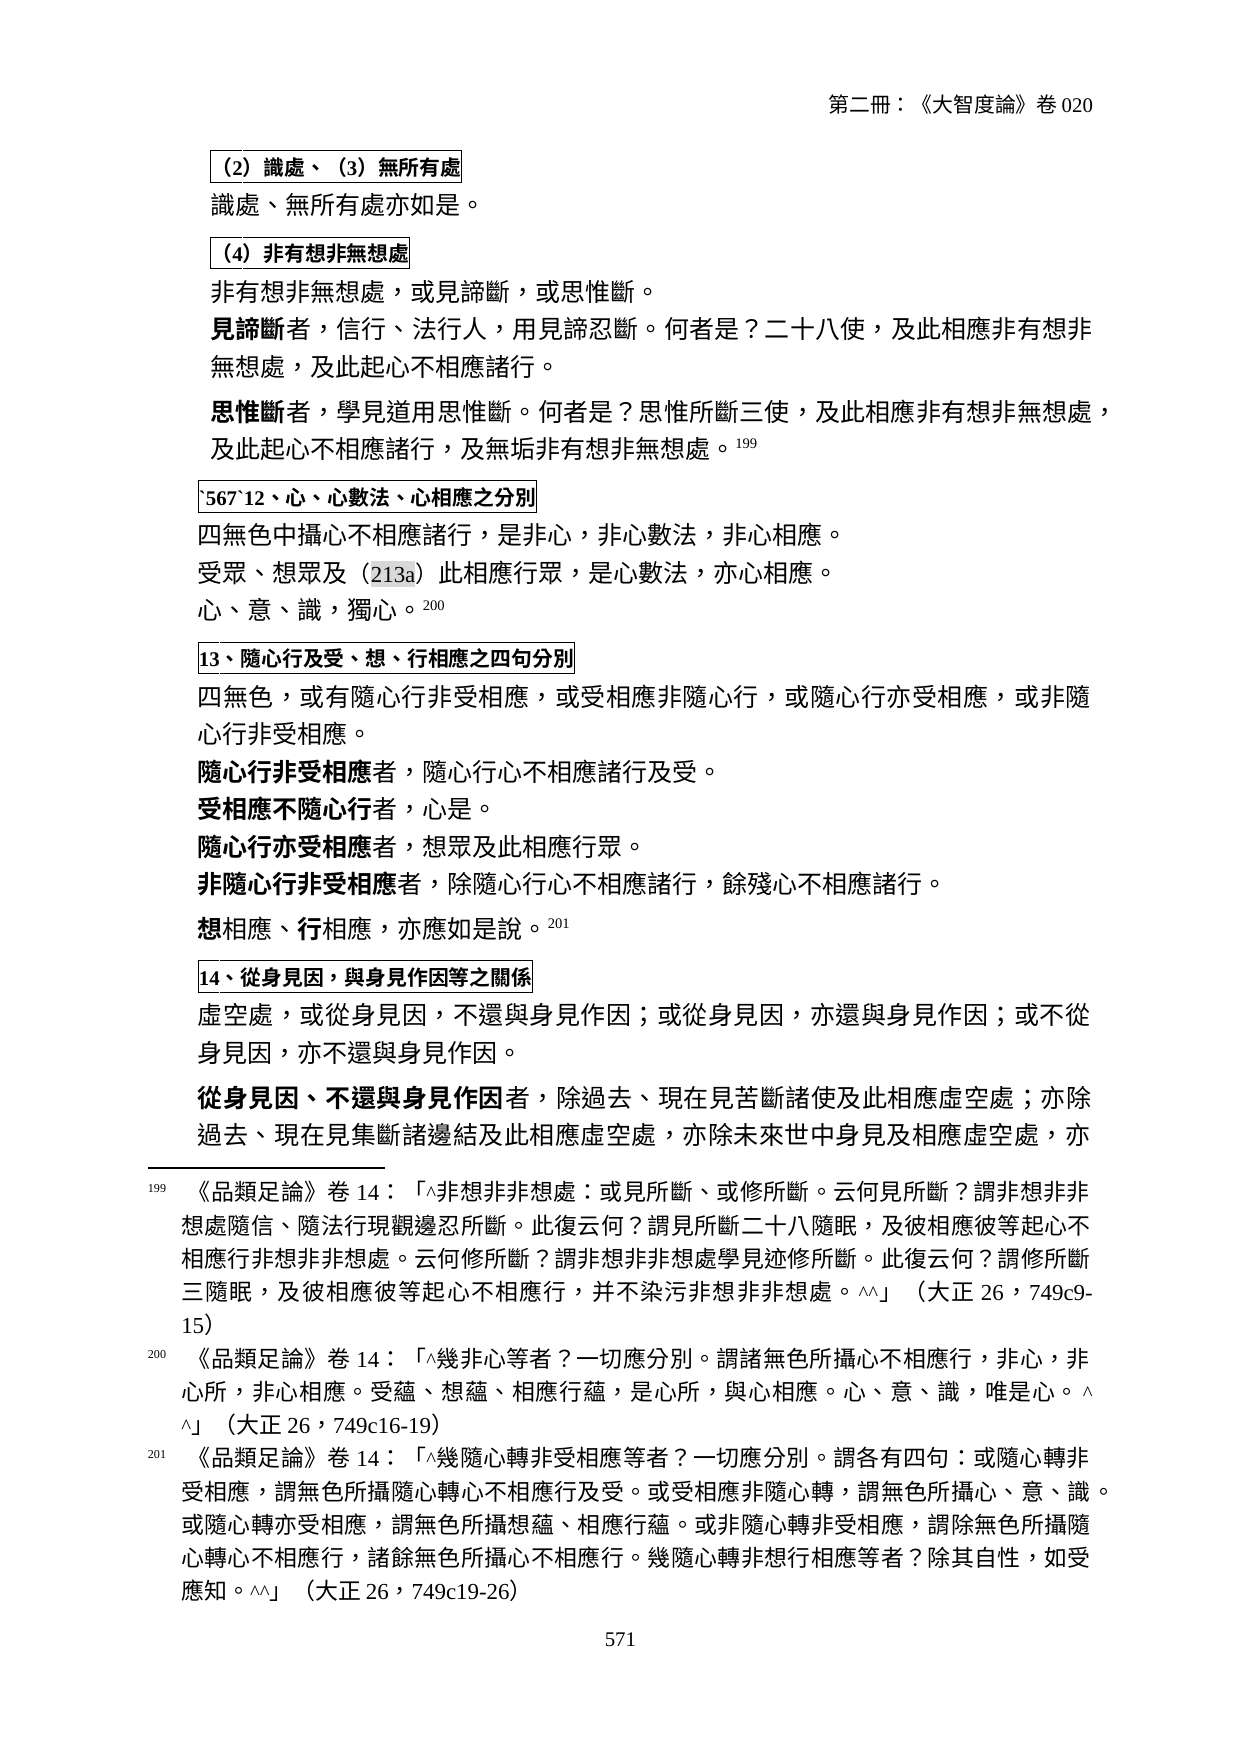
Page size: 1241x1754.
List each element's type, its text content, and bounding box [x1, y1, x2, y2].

text 從身見因、不還與身見作因者，除過去、現在見苦斷諸使及此相應虛空處；亦除過去、現在見集斷諸邊結及此相應虛空處，亦除未來世中身見及相應虛空處，亦除身見生老住滅，餘殘有垢虛空處。 [198, 1078, 1092, 1153]
text 四無色，或有隨心行非受相應，或受相應非隨心行，或隨心行亦受相應，或非隨心行非受相應。 [198, 676, 1092, 751]
text 見諦斷者，信行、法行人，用見諦忍斷。何者是？二十八使，及此相應非有想非無想處，及此起心不相應諸行。 [210, 309, 1092, 384]
text 識處、無所有處亦如是。 [210, 185, 1092, 223]
text 隨心行非受相應者，隨心行心不相應諸行及受。 [198, 751, 1092, 789]
text 心、意、識，獨心。 [198, 590, 1092, 628]
text 受眾、想眾及（）此相應行眾，是心數法，亦心相應。 [198, 553, 1092, 590]
text 四無色中攝心不相應諸行，是非心，非心數法，非心相應。 [198, 515, 1092, 553]
text 思惟斷者，學見道用思惟斷。何者是？思惟所斷三使，及此相應非有想非無想處，及此起心不相應諸行，及無垢非有想非無想處。 [210, 391, 1092, 466]
text 受相應不隨心行者，心是。 [198, 789, 1092, 826]
text 虛空處，或從身見因，不還與身見作因；或從身見因，亦還與身見作因；或不從身見因，亦不還與身見作因。 [198, 995, 1092, 1070]
text 非有想非無想處，或見諦斷，或思惟斷。 [210, 271, 1092, 309]
text 想相應、行相應，亦應如是說。 [198, 909, 1092, 946]
text 非隨心行非受相應者，除隨心行心不相應諸行，餘殘心不相應諸行。 [198, 864, 1092, 901]
text 隨心行亦受相應者，想眾及此相應行眾。 [198, 826, 1092, 864]
text `567`12、心、心數法、心相應之分別 [198, 478, 1092, 515]
text 13、隨心行及受、想、行相應之四句分別 [198, 639, 1092, 676]
text （4）非有想非無想處 [210, 234, 1092, 271]
text （2）識處、（3）無所有處 [210, 148, 1092, 185]
text 14、從身見因，與身見作因等之關係 [198, 958, 1092, 995]
